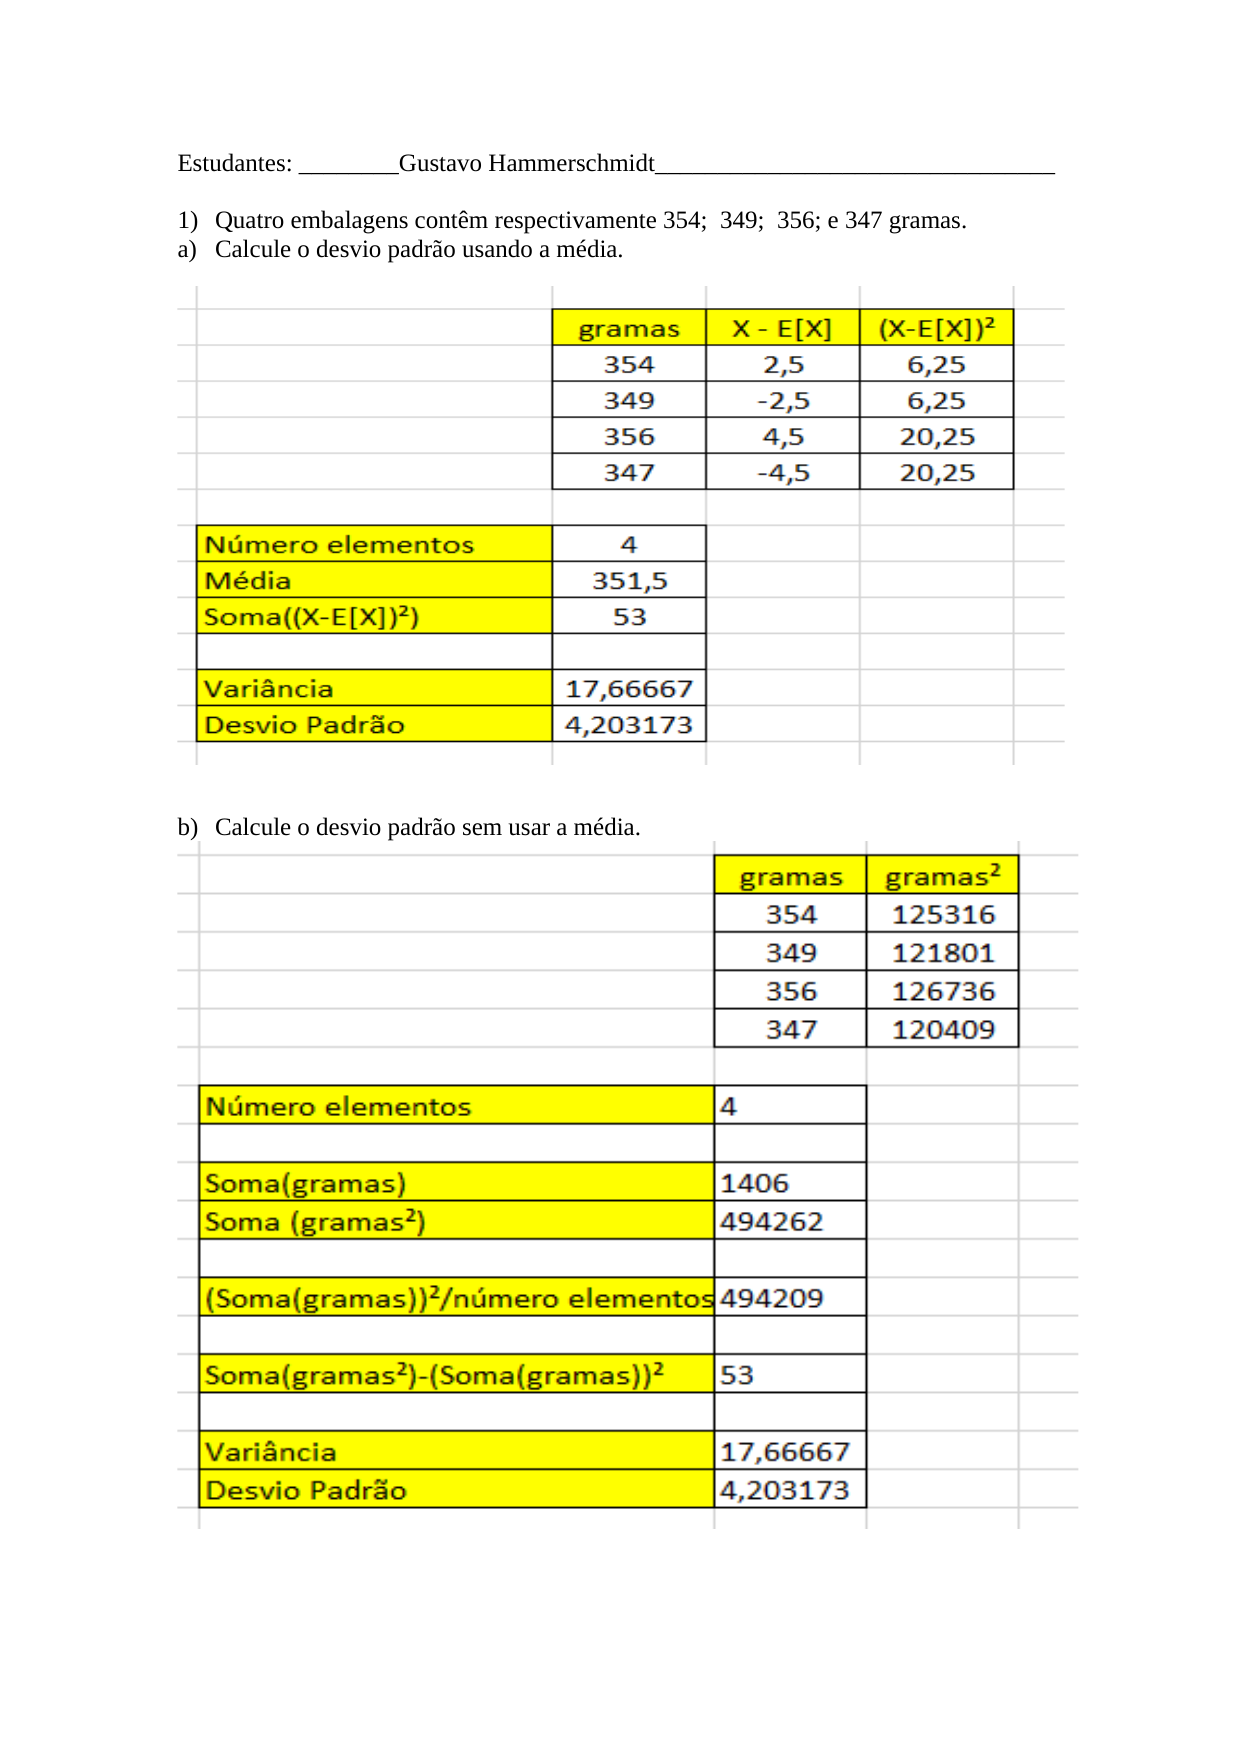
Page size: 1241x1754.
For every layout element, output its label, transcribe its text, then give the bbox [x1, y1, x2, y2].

list Calcule o desvio padrão usando a média. [177, 234, 1063, 263]
picture [177, 841, 1079, 1529]
list Calcule o desvio padrão sem usar a média. [177, 812, 1063, 841]
text Estudantes: ________Gustavo Hammerschmidt________________________________ [177, 148, 1063, 176]
picture [177, 286, 1065, 765]
list Quatro embalagens contêm respectivamente 354; 349; 356; e 347 gramas. [177, 205, 1063, 234]
